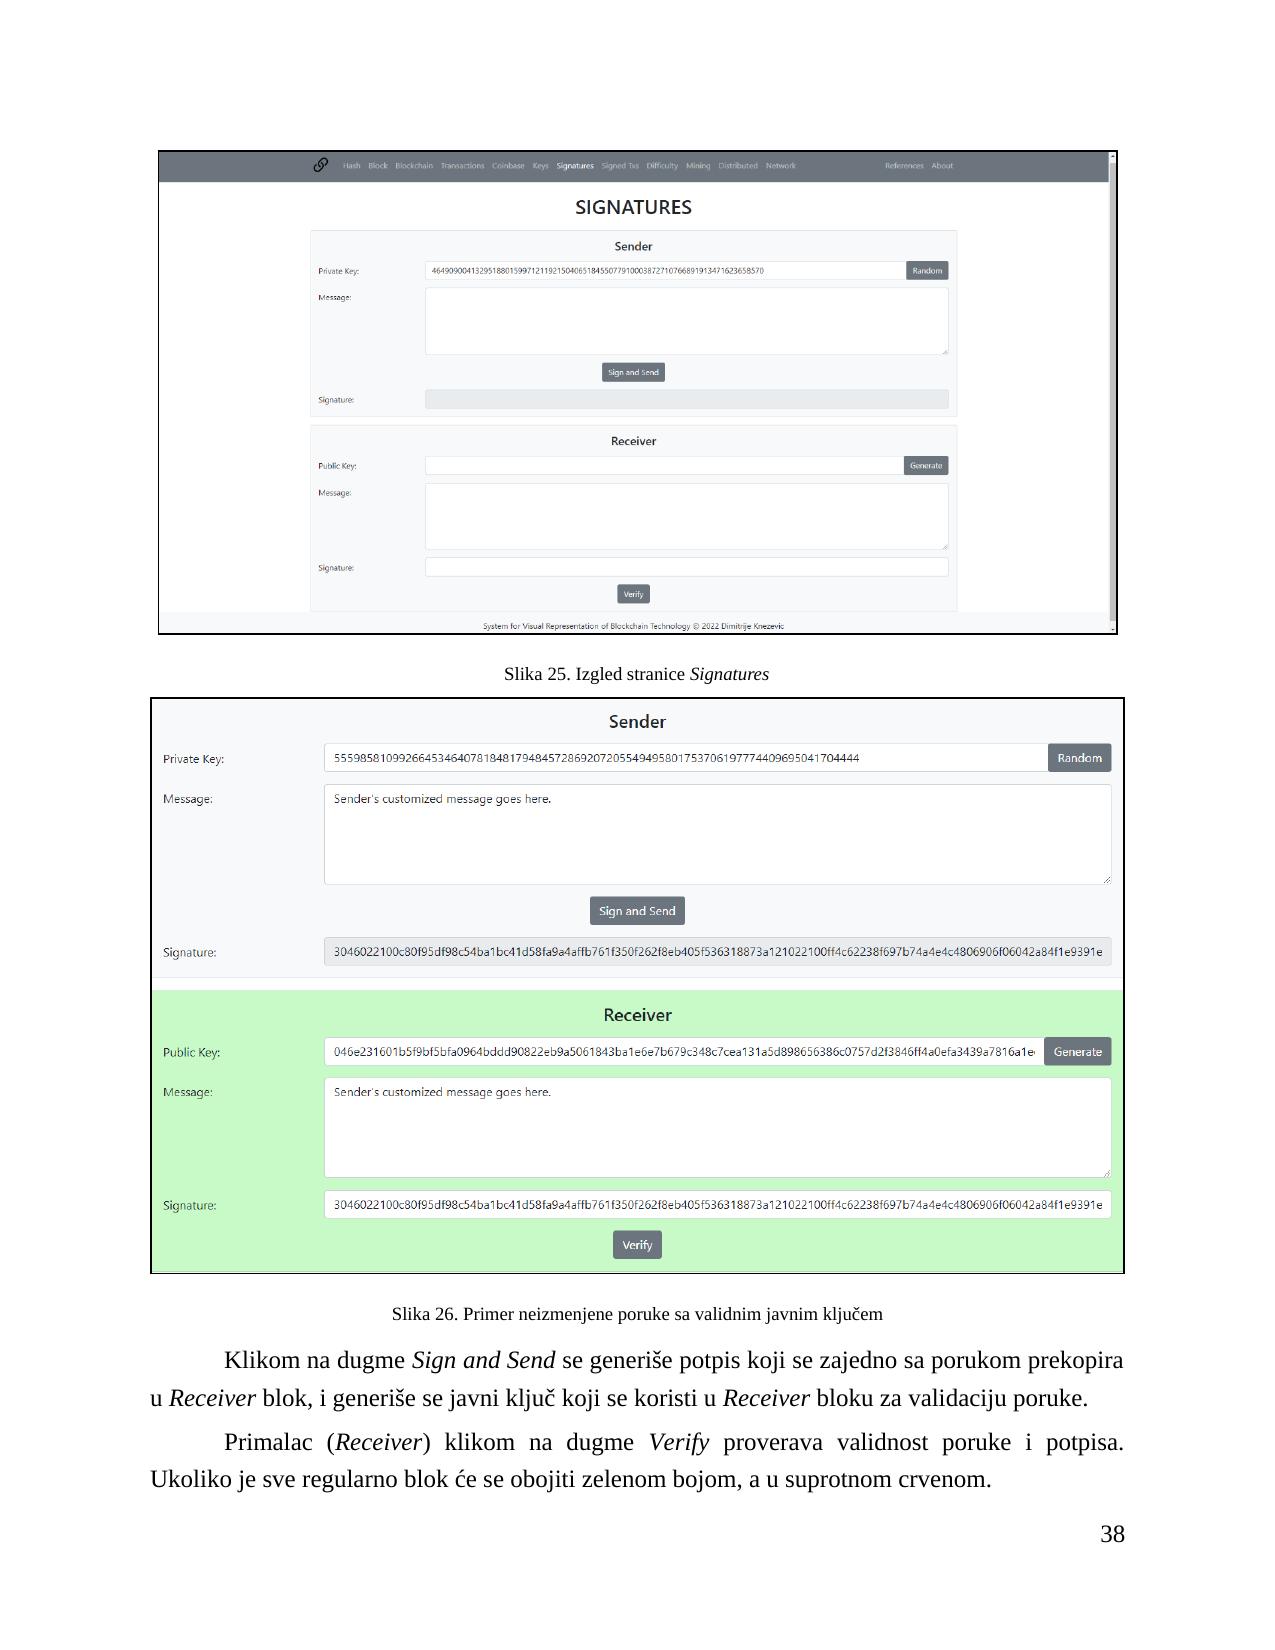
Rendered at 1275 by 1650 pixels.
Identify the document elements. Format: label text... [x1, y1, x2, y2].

picture [152, 699, 1123, 1273]
picture [159, 152, 1116, 633]
text Primalac (Receiver) klikom na dugme Verify proverava validnost poruke i potpisa. Ukoliko je sve regularno blok će se obojiti zelenom bojom, a u suprotnom crvenom. [150, 1418, 1125, 1493]
text Klikom na dugme Sign and Send se generiše potpis koji se zajedno sa porukom prekopira u Receiver blok, i generiše se javni ključ koji se koristi u Receiver bloku za validaciju poruke. [150, 1337, 1125, 1412]
